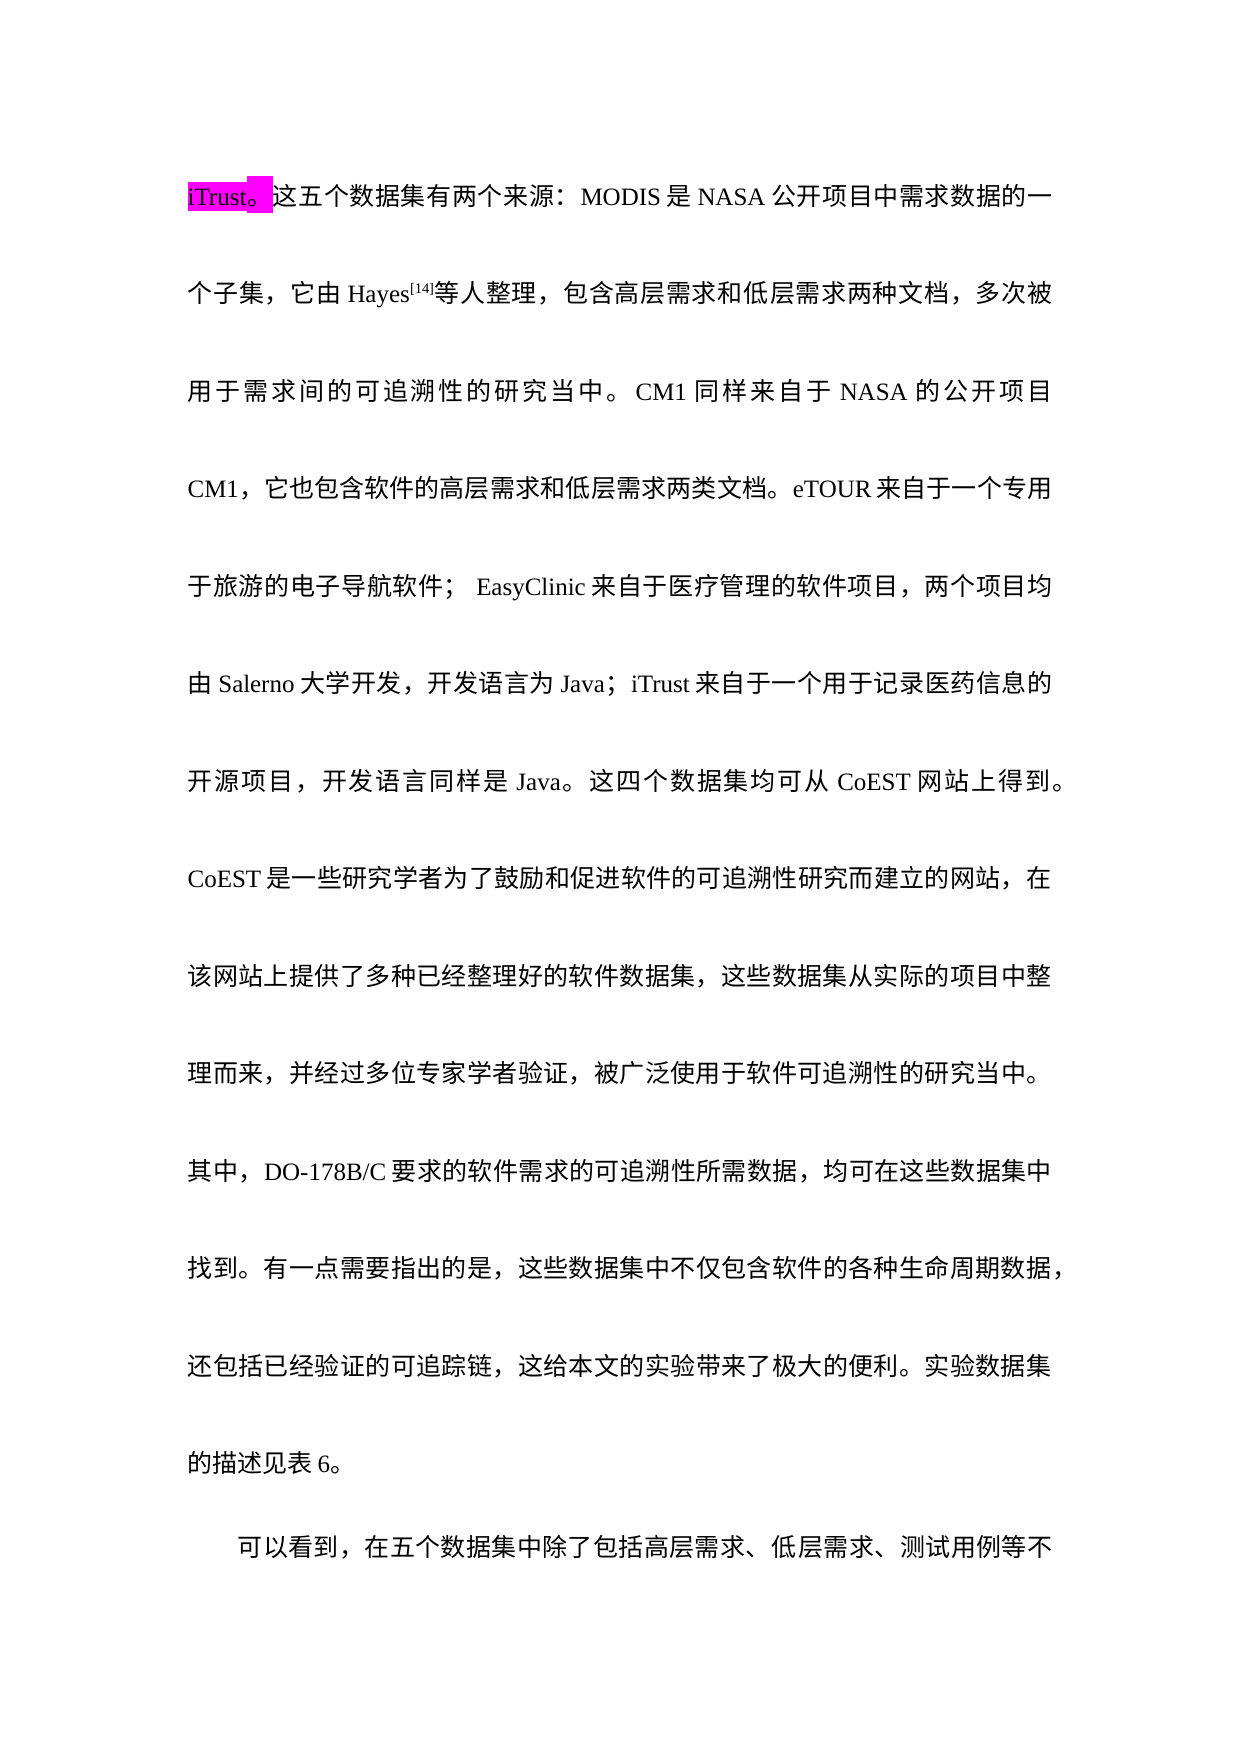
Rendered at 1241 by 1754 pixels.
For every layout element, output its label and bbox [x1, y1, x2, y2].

text [187, 1513, 1053, 1578]
text [187, 162, 1053, 1494]
